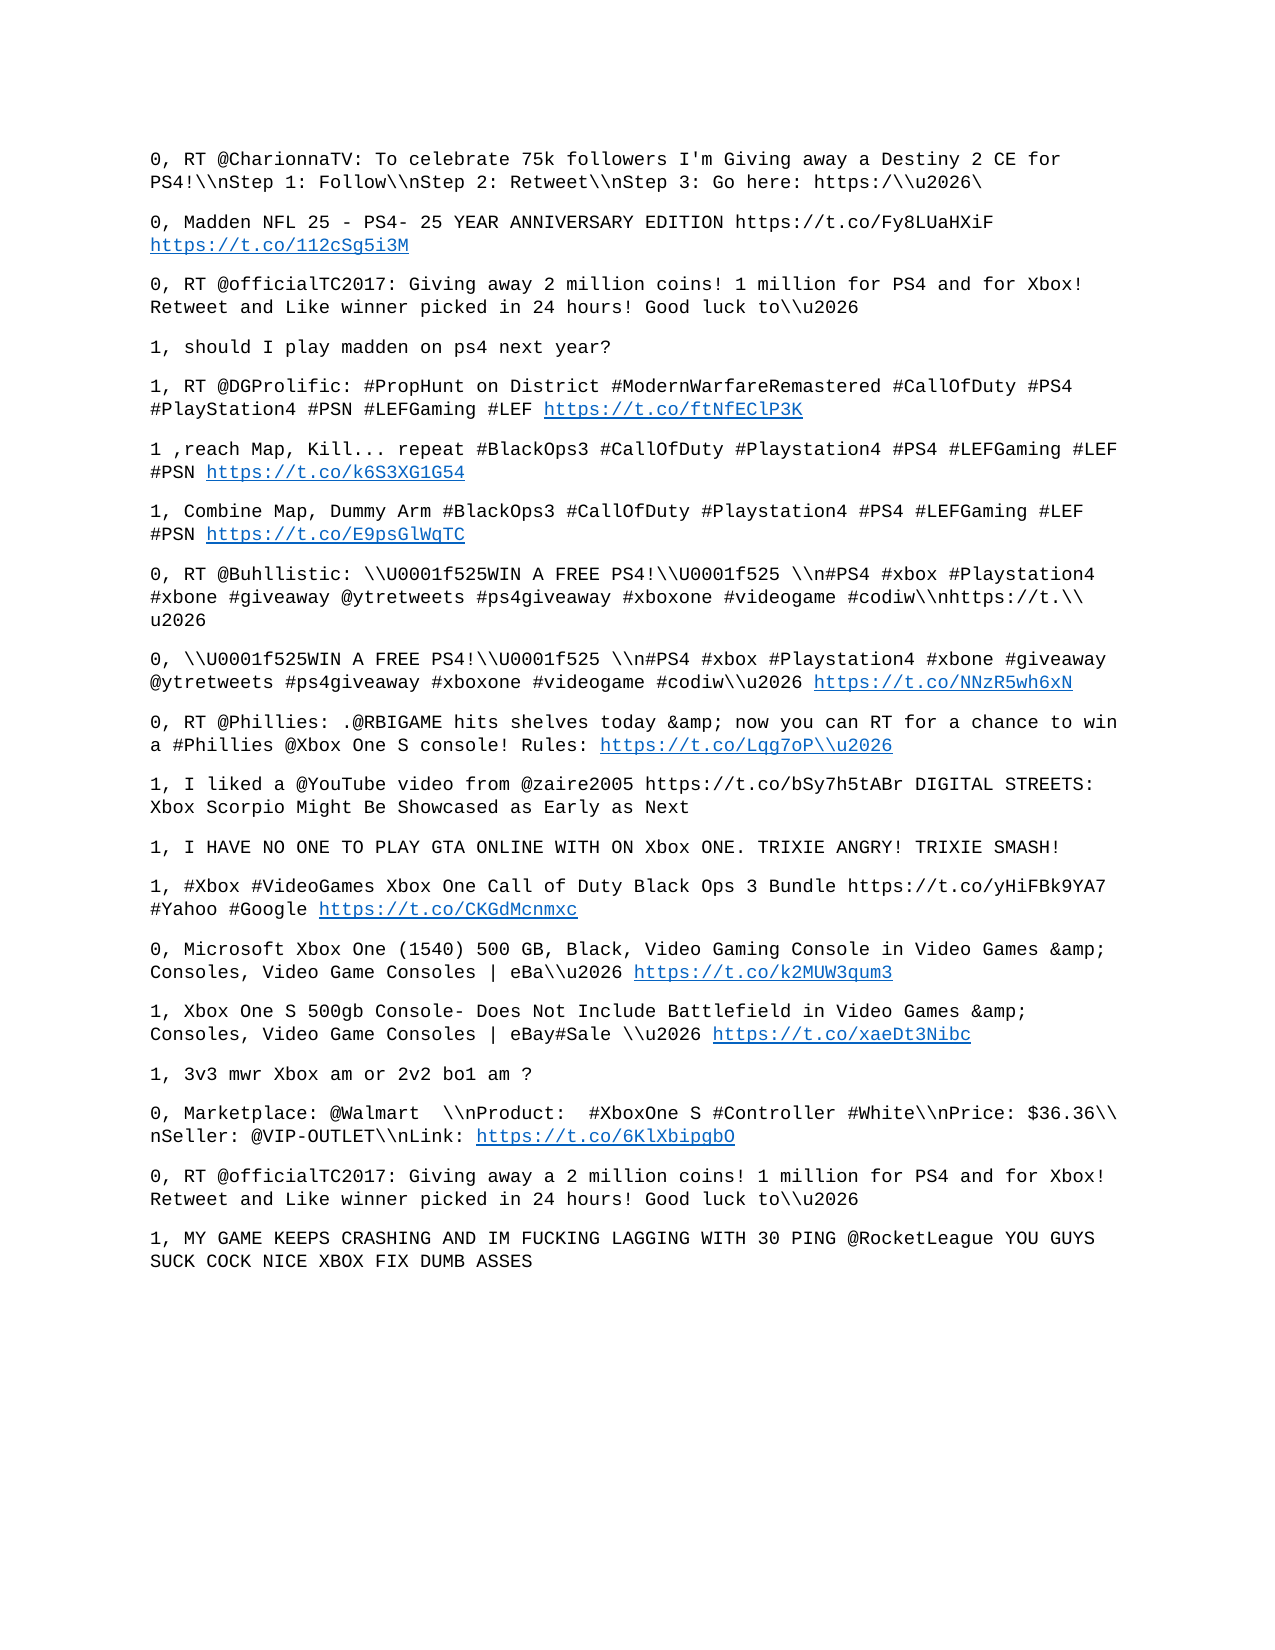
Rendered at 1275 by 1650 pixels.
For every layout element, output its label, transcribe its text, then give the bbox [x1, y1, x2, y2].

text 1, #Xbox #VideoGames Xbox One Call of Duty Black Ops 3 Bundle https://t.co/yHiFBk9YA7 #Yahoo #Google https://t.co/CKGdMcnmxc [150, 877, 1125, 921]
text 0, RT @Buhllistic: \\U0001f525WIN A FREE PS4!\\U0001f525 \\n#PS4 #xbox #Playstation4 #xbone #giveaway @ytretweets #ps4giveaway #xboxone #videogame #codiw\\nhttps://t.\\u2026 [150, 564, 1125, 632]
text 0, Madden NFL 25 - PS4- 25 YEAR ANNIVERSARY EDITION https://t.co/Fy8LUaHXiF https://t.co/112cSg5i3M [150, 212, 1125, 257]
text 1, I HAVE NO ONE TO PLAY GTA ONLINE WITH ON Xbox ONE. TRIXIE ANGRY! TRIXIE SMASH! [150, 837, 1125, 859]
text 1, I liked a @YouTube video from @zaire2005 https://t.co/bSy7h5tABr DIGITAL STREETS: Xbox Scorpio Might Be Showcased as Early as Next [150, 775, 1125, 819]
text 1, RT @DGProlific: #PropHunt on District #ModernWarfareRemastered #CallOfDuty #PS4 #PlayStation4 #PSN #LEFGaming #LEF https://t.co/ftNfEClP3K [150, 377, 1125, 421]
text 1, 3v3 mwr Xbox am or 2v2 bo1 am ? [150, 1064, 1125, 1086]
text 0, RT @CharionnaTV: To celebrate 75k followers I'm Giving away a Destiny 2 CE for PS4!\\nStep 1: Follow\\nStep 2: Retweet\\nStep 3: Go here: https:/\\u2026\ [150, 150, 1125, 194]
text 1, MY GAME KEEPS CRASHING AND IM FUCKING LAGGING WITH 30 PING @RocketLeague YOU GUYS SUCK COCK NICE XBOX FIX DUMB ASSES [150, 1229, 1125, 1273]
text 0, RT @officialTC2017: Giving away a 2 million coins! 1 million for PS4 and for Xbox! Retweet and Like winner picked in 24 hours! Good luck to\\u2026 [150, 1167, 1125, 1211]
text 0, \\U0001f525WIN A FREE PS4!\\U0001f525 \\n#PS4 #xbox #Playstation4 #xbone #giveaway @ytretweets #ps4giveaway #xboxone #videogame #codiw\\u2026 https://t.co/NNzR5wh6xN [150, 650, 1125, 694]
text 1 ,reach Map, Kill... repeat #BlackOps3 #CallOfDuty #Playstation4 #PS4 #LEFGaming #LEF #PSN https://t.co/k6S3XG1G54 [150, 439, 1125, 484]
text 0, Marketplace: @Walmart \\nProduct: #XboxOne S #Controller #White\\nPrice: $36.36\\nSeller: @VIP-OUTLET\\nLink: https://t.co/6KlXbipgbO [150, 1104, 1125, 1148]
text 1, Combine Map, Dummy Arm #BlackOps3 #CallOfDuty #Playstation4 #PS4 #LEFGaming #LEF #PSN https://t.co/E9psGlWqTC [150, 502, 1125, 546]
text 0, Microsoft Xbox One (1540) 500 GB, Black, Video Gaming Console in Video Games &amp; Consoles, Video Game Consoles | eBa\\u2026 https://t.co/k2MUW3qum3 [150, 939, 1125, 984]
text 0, RT @Phillies: .@RBIGAME hits shelves today &amp; now you can RT for a chance to win a #Phillies @Xbox One S console! Rules: https://t.co/Lqg7oP\\u2026 [150, 712, 1125, 757]
text 0, RT @officialTC2017: Giving away 2 million coins! 1 million for PS4 and for Xbox! Retweet and Like winner picked in 24 hours! Good luck to\\u2026 [150, 275, 1125, 319]
text 1, should I play madden on ps4 next year? [150, 337, 1125, 359]
text 1, Xbox One S 500gb Console- Does Not Include Battlefield in Video Games &amp; Consoles, Video Game Consoles | eBay#Sale \\u2026 https://t.co/xaeDt3Nibc [150, 1002, 1125, 1046]
